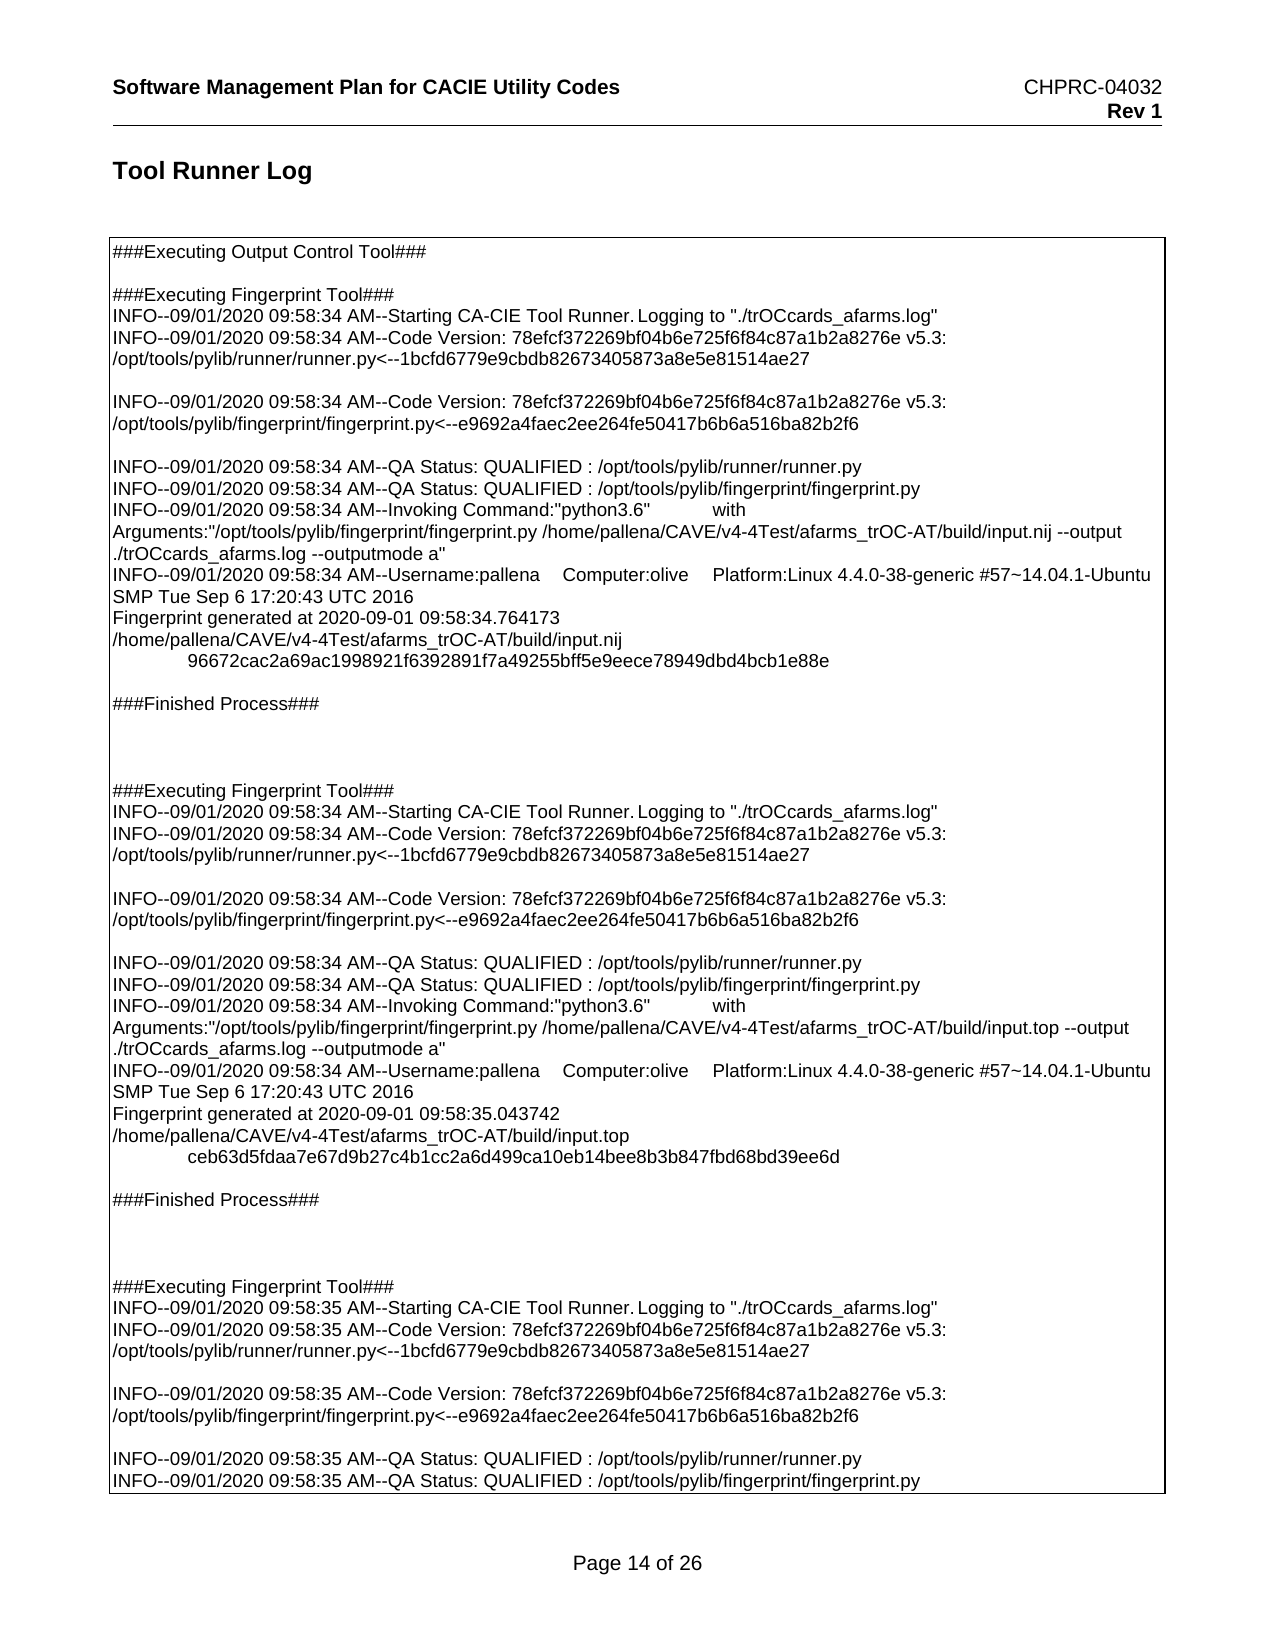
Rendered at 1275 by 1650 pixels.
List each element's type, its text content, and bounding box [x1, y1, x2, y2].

text INFO--09/01/2020 09:58:34 AM--QA Status: QUALIFIED : /opt/tools/pylib/runner/runner.py [112, 456, 1162, 478]
text ###Executing Fingerprint Tool### [112, 1275, 1162, 1297]
text INFO--09/01/2020 09:58:35 AM--Starting CA-CIE Tool Runner. Logging to "./trOCcards_afarms.log" [112, 1297, 1162, 1318]
text Tool Runner Log [112, 156, 1162, 184]
text INFO--09/01/2020 09:58:34 AM--Username:pallena Computer:olive Platform:Linux 4.4.0-38-generic #57~14.04.1-Ubuntu SMP Tue Sep 6 17:20:43 UTC 2016 [112, 1060, 1162, 1103]
text INFO--09/01/2020 09:58:35 AM--QA Status: QUALIFIED : /opt/tools/pylib/fingerprint/fingerprint.py [110, 1466, 1164, 1493]
text INFO--09/01/2020 09:58:34 AM--QA Status: QUALIFIED : /opt/tools/pylib/runner/runner.py [112, 952, 1162, 973]
text ###Executing Fingerprint Tool### [112, 283, 1162, 305]
text ###Finished Process### [112, 693, 1162, 715]
text INFO--09/01/2020 09:58:35 AM--Code Version: 78efcf372269bf04b6e725f6f84c87a1b2a8276e v5.3: /opt/tools/pylib/fingerprint/fingerprint.py<--e9692a4faec2ee264fe50417b6b6a516ba82b2f6 [112, 1383, 1162, 1426]
text ###Executing Fingerprint Tool### [112, 779, 1162, 801]
text /home/pallena/CAVE/v4-4Test/afarms_trOC-AT/build/input.nij 96672cac2a69ac1998921f6392891f7a49255bff5e9eece78949dbd4bcb1e88e [112, 628, 1162, 672]
text INFO--09/01/2020 09:58:35 AM--QA Status: QUALIFIED : /opt/tools/pylib/runner/runner.py [112, 1448, 1162, 1466]
text INFO--09/01/2020 09:58:34 AM--Starting CA-CIE Tool Runner. Logging to "./trOCcards_afarms.log" [112, 305, 1162, 327]
text /home/pallena/CAVE/v4-4Test/afarms_trOC-AT/build/input.top ceb63d5fdaa7e67d9b27c4b1cc2a6d499ca10eb14bee8b3b847fbd68bd39ee6d [112, 1124, 1162, 1168]
text INFO--09/01/2020 09:58:34 AM--QA Status: QUALIFIED : /opt/tools/pylib/fingerprint/fingerprint.py [112, 478, 1162, 499]
text INFO--09/01/2020 09:58:34 AM--Code Version: 78efcf372269bf04b6e725f6f84c87a1b2a8276e v5.3: /opt/tools/pylib/runner/runner.py<--1bcfd6779e9cbdb82673405873a8e5e81514ae27 [112, 823, 1162, 866]
text Fingerprint generated at 2020-09-01 09:58:35.043742 [112, 1103, 1162, 1124]
text INFO--09/01/2020 09:58:34 AM--QA Status: QUALIFIED : /opt/tools/pylib/fingerprint/fingerprint.py [112, 973, 1162, 995]
text INFO--09/01/2020 09:58:34 AM--Starting CA-CIE Tool Runner. Logging to "./trOCcards_afarms.log" [112, 801, 1162, 823]
text INFO--09/01/2020 09:58:34 AM--Code Version: 78efcf372269bf04b6e725f6f84c87a1b2a8276e v5.3: /opt/tools/pylib/fingerprint/fingerprint.py<--e9692a4faec2ee264fe50417b6b6a516ba82b2f6 [112, 391, 1162, 434]
text INFO--09/01/2020 09:58:34 AM--Code Version: 78efcf372269bf04b6e725f6f84c87a1b2a8276e v5.3: /opt/tools/pylib/fingerprint/fingerprint.py<--e9692a4faec2ee264fe50417b6b6a516ba82b2f6 [112, 887, 1162, 930]
text INFO--09/01/2020 09:58:34 AM--Invoking Command:"python3.6" with Arguments:"/opt/tools/pylib/fingerprint/fingerprint.py /home/pallena/CAVE/v4-4Test/afarms_trOC-AT/build/input.nij --output ./trOCcards_afarms.log --outputmode a" [112, 499, 1162, 564]
text ###Executing Output Control Tool### [110, 238, 1164, 262]
text INFO--09/01/2020 09:58:34 AM--Code Version: 78efcf372269bf04b6e725f6f84c87a1b2a8276e v5.3: /opt/tools/pylib/runner/runner.py<--1bcfd6779e9cbdb82673405873a8e5e81514ae27 [112, 327, 1162, 370]
text ###Finished Process### [112, 1189, 1162, 1211]
text Fingerprint generated at 2020-09-01 09:58:34.764173 [112, 607, 1162, 628]
text INFO--09/01/2020 09:58:34 AM--Invoking Command:"python3.6" with Arguments:"/opt/tools/pylib/fingerprint/fingerprint.py /home/pallena/CAVE/v4-4Test/afarms_trOC-AT/build/input.top --output ./trOCcards_afarms.log --outputmode a" [112, 995, 1162, 1060]
text INFO--09/01/2020 09:58:34 AM--Username:pallena Computer:olive Platform:Linux 4.4.0-38-generic #57~14.04.1-Ubuntu SMP Tue Sep 6 17:20:43 UTC 2016 [112, 564, 1162, 607]
